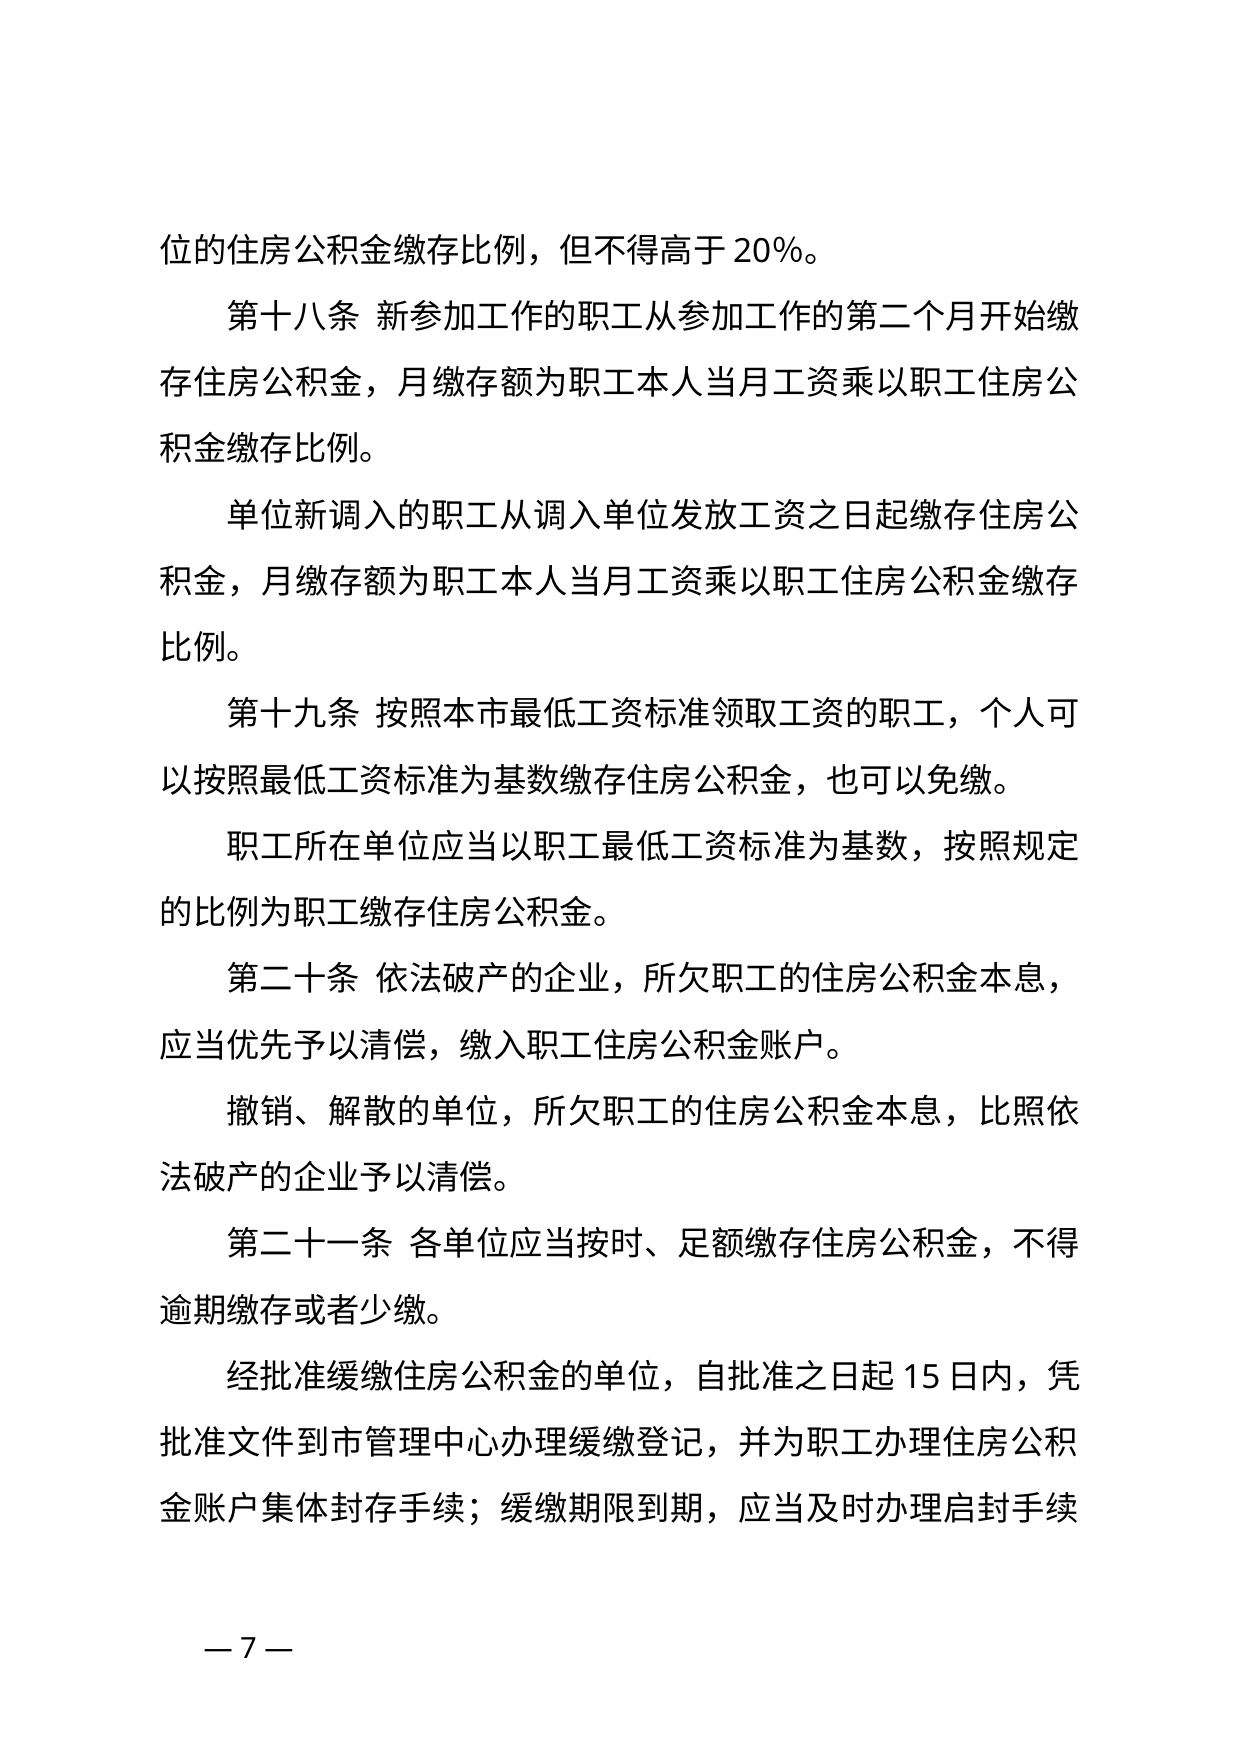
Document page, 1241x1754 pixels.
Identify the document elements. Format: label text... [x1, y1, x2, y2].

text 撤销、解散的单位，所欠职工的住房公积金本息，比照依法破产的企业予以清偿。 [159, 1076, 1081, 1208]
text 职工所在单位应当以职工最低工资标准为基数，按照规定的比例为职工缴存住房公积金。 [159, 811, 1081, 943]
text 第十八条 新参加工作的职工从参加工作的第二个月开始缴存住房公积金，月缴存额为职工本人当月工资乘以职工住房公积金缴存比例。 [159, 281, 1081, 479]
text 第二十条 依法破产的企业，所欠职工的住房公积金本息，应当优先予以清偿，缴入职工住房公积金账户。 [159, 943, 1081, 1076]
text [159, 1341, 1081, 1539]
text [159, 214, 1081, 281]
text 单位新调入的职工从调入单位发放工资之日起缴存住房公积金，月缴存额为职工本人当月工资乘以职工住房公积金缴存比例。 [159, 479, 1081, 678]
text 第二十一条 各单位应当按时、足额缴存住房公积金，不得逾期缴存或者少缴。 [159, 1208, 1081, 1341]
text 第十九条 按照本市最低工资标准领取工资的职工，个人可以按照最低工资标准为基数缴存住房公积金，也可以免缴。 [159, 678, 1081, 811]
